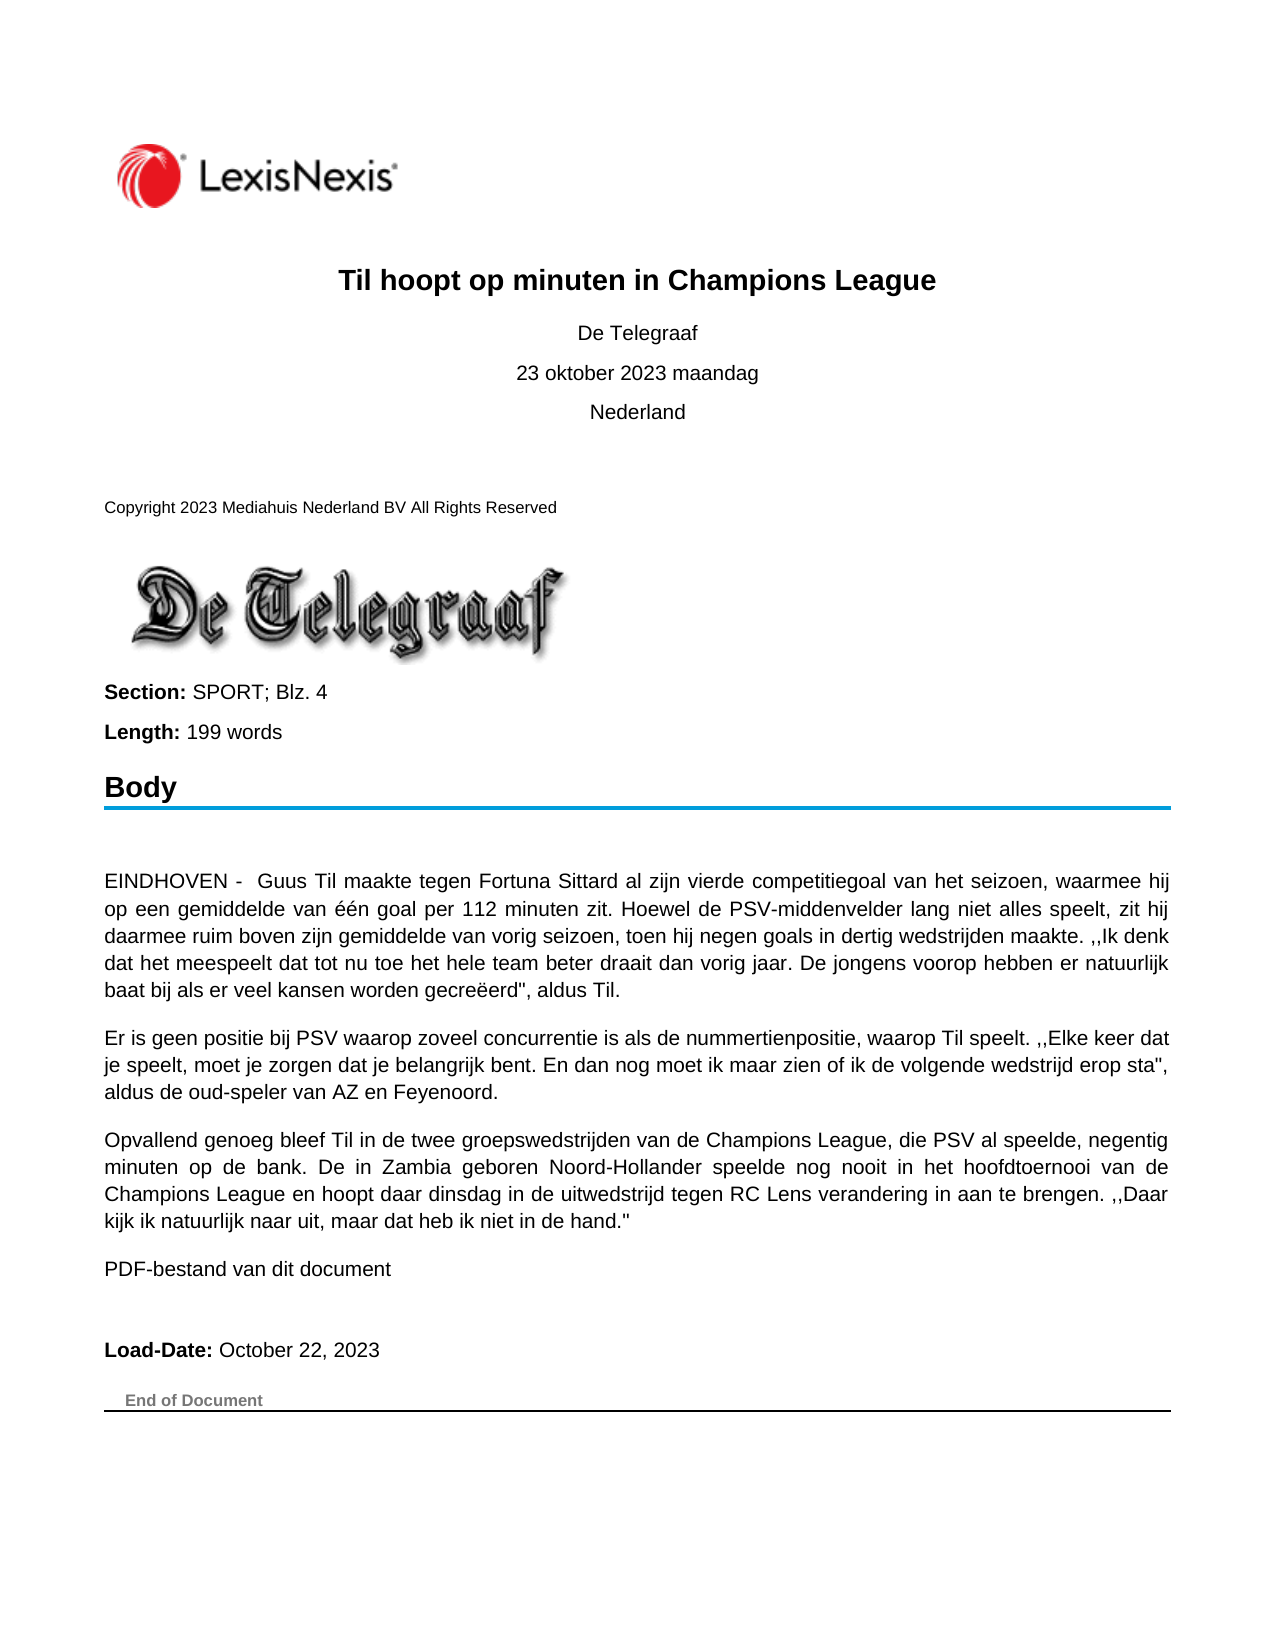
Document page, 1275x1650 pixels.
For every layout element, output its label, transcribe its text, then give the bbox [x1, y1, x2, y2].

text End of Document [125, 1390, 1171, 1409]
text EINDHOVEN - Guus Til maakte tegen Fortuna Sittard al zijn vierde competitiegoal van het seizoen, waarmee hij op een gemiddelde van één goal per 112 minuten zit. Hoewel de PSV-middenvelder lang niet alles speelt, zit hij daarmee ruim boven zijn gemiddelde van vorig seizoen, toen hij negen goals in dertig wedstrijden maakte. ,,Ik denk dat het meespeelt dat tot nu toe het hele team beter draait dan vorig jaar. De jongens voorop hebben er natuurlijk baat bij als er veel kansen worden gecreëerd", aldus Til. [104, 866, 1171, 1002]
text Opvallend genoeg bleef Til in de twee groepswedstrijden van de Champions League, die PSV al speelde, negentig minuten op de bank. De in Zambia geboren Noord-Hollander speelde nog nooit in het hoofdtoernooi van de Champions League en hoopt daar dinsdag in de uitwedstrijd tegen RC Lens verandering in aan te brengen. ,,Daar kijk ik natuurlijk naar uit, maar dat heb ik niet in de hand." [104, 1124, 1171, 1233]
text Length: 199 words [104, 716, 1171, 743]
text PDF-bestand van dit document [104, 1254, 1171, 1281]
text Nederland [104, 397, 1171, 424]
text Section: SPORT; Blz. 4 [104, 677, 1171, 704]
text De Telegraaf [104, 318, 1171, 345]
subtitle Til hoopt op minuten in Champions League [104, 261, 1171, 297]
text Er is geen positie bij PSV waarop zoveel concurrentie is als de nummertienpositie, waarop Til speelt. ,,Elke keer dat je speelt, moet je zorgen dat je belangrijk bent. En dan nog moet ik maar zien of ik de volgende wedstrijd erop sta", aldus de oud-speler van AZ en Feyenoord. [104, 1022, 1171, 1104]
text Load-Date: October 22, 2023 [104, 1306, 1171, 1362]
text Copyright 2023 Mediahuis Nederland BV All Rights Reserved [104, 465, 1171, 517]
text 23 oktober 2023 maandag [104, 357, 1171, 384]
picture [104, 144, 412, 208]
text Body [104, 768, 1171, 804]
